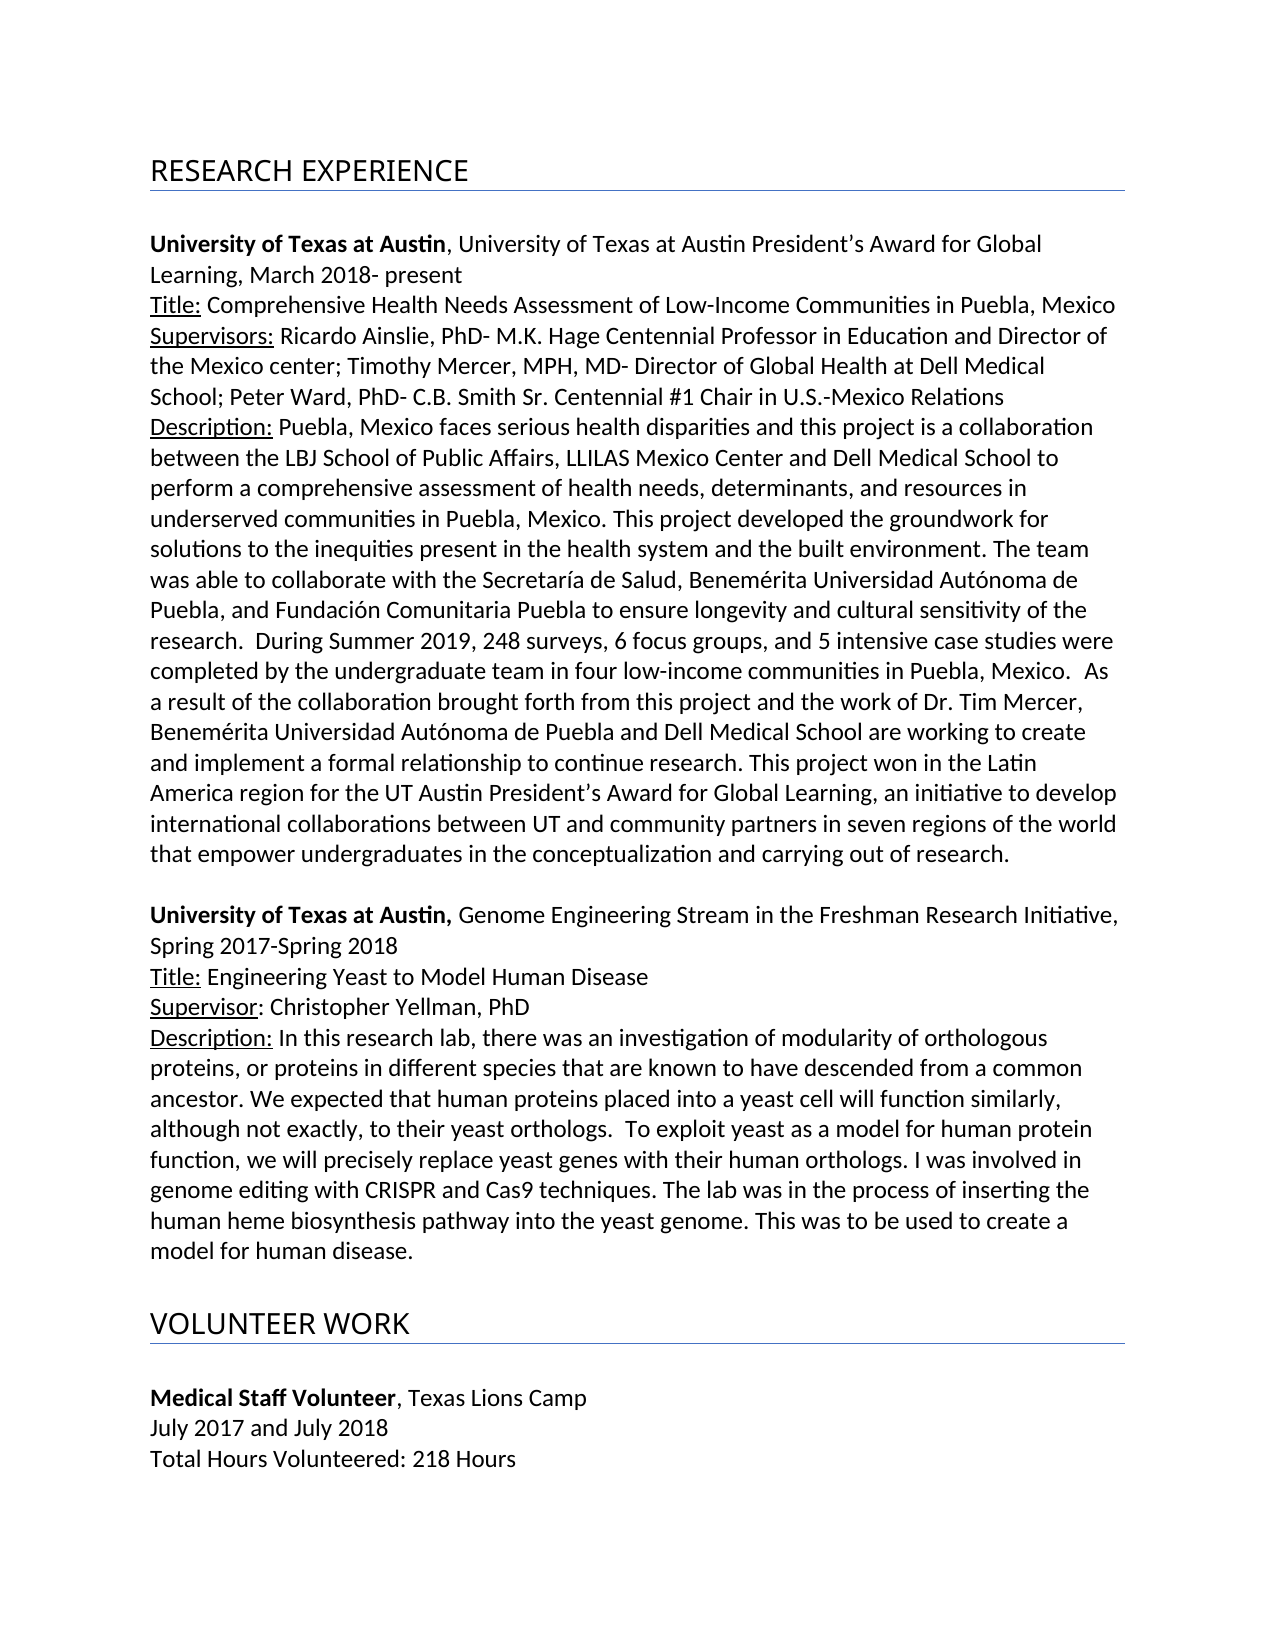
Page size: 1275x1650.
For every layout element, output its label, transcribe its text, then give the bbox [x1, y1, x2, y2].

text Total Hours Volunteered: 218 Hours [150, 1443, 1125, 1473]
text University of Texas at Austin, Genome Engineering Stream in the Freshman Research Initiative, Spring 2017-Spring 2018 [150, 900, 1125, 961]
text Title: Engineering Yeast to Model Human Disease [150, 961, 1125, 991]
text Volunteer Work [150, 1303, 1125, 1343]
text Research Experience [150, 150, 1125, 190]
text Supervisor: Christopher Yellman, PhD [150, 991, 1125, 1022]
text July 2017 and July 2018 [150, 1412, 1125, 1443]
text University of Texas at Austin, University of Texas at Austin President’s Award for Global Learning, March 2018- present [150, 228, 1125, 289]
text Supervisors: Ricardo Ainslie, PhD- M.K. Hage Centennial Professor in Education and Director of the Mexico center; Timothy Mercer, MPH, MD- Director of Global Health at Dell Medical School; Peter Ward, PhD- C.B. Smith Sr. Centennial #1 Chair in U.S.-Mexico Relations [150, 320, 1125, 411]
text Medical Staff Volunteer, Texas Lions Camp [150, 1382, 1125, 1412]
text Description: In this research lab, there was an investigation of modularity of orthologous proteins, or proteins in different species that are known to have descended from a common ancestor. We expected that human proteins placed into a yeast cell will function similarly, although not exactly, to their yeast orthologs. To exploit yeast as a model for human protein function, we will precisely replace yeast genes with their human orthologs. I was involved in genome editing with CRISPR and Cas9 techniques. The lab was in the process of inserting the human heme biosynthesis pathway into the yeast genome. This was to be used to create a model for human disease. [150, 1022, 1125, 1266]
text Title: Comprehensive Health Needs Assessment of Low-Income Communities in Puebla, Mexico [150, 289, 1125, 320]
text Description: Puebla, Mexico faces serious health disparities and this project is a collaboration between the LBJ School of Public Affairs, LLILAS Mexico Center and Dell Medical School to perform a comprehensive assessment of health needs, determinants, and resources in underserved communities in Puebla, Mexico. This project developed the groundwork for solutions to the inequities present in the health system and the built environment. The team was able to collaborate with the Secretaría de Salud, Benemérita Universidad Autónoma de Puebla, and Fundación Comunitaria Puebla to ensure longevity and cultural sensitivity of the research. During Summer 2019, 248 surveys, 6 focus groups, and 5 intensive case studies were completed by the undergraduate team in four low-income communities in Puebla, Mexico. As a result of the collaboration brought forth from this project and the work of Dr. Tim Mercer, Benemérita Universidad Autónoma de Puebla and Dell Medical School are working to create and implement a formal relationship to continue research. This project won in the Latin America region for the UT Austin President’s Award for Global Learning, an initiative to develop international collaborations between UT and community partners in seven regions of the world that empower undergraduates in the conceptualization and carrying out of research. [150, 411, 1125, 869]
